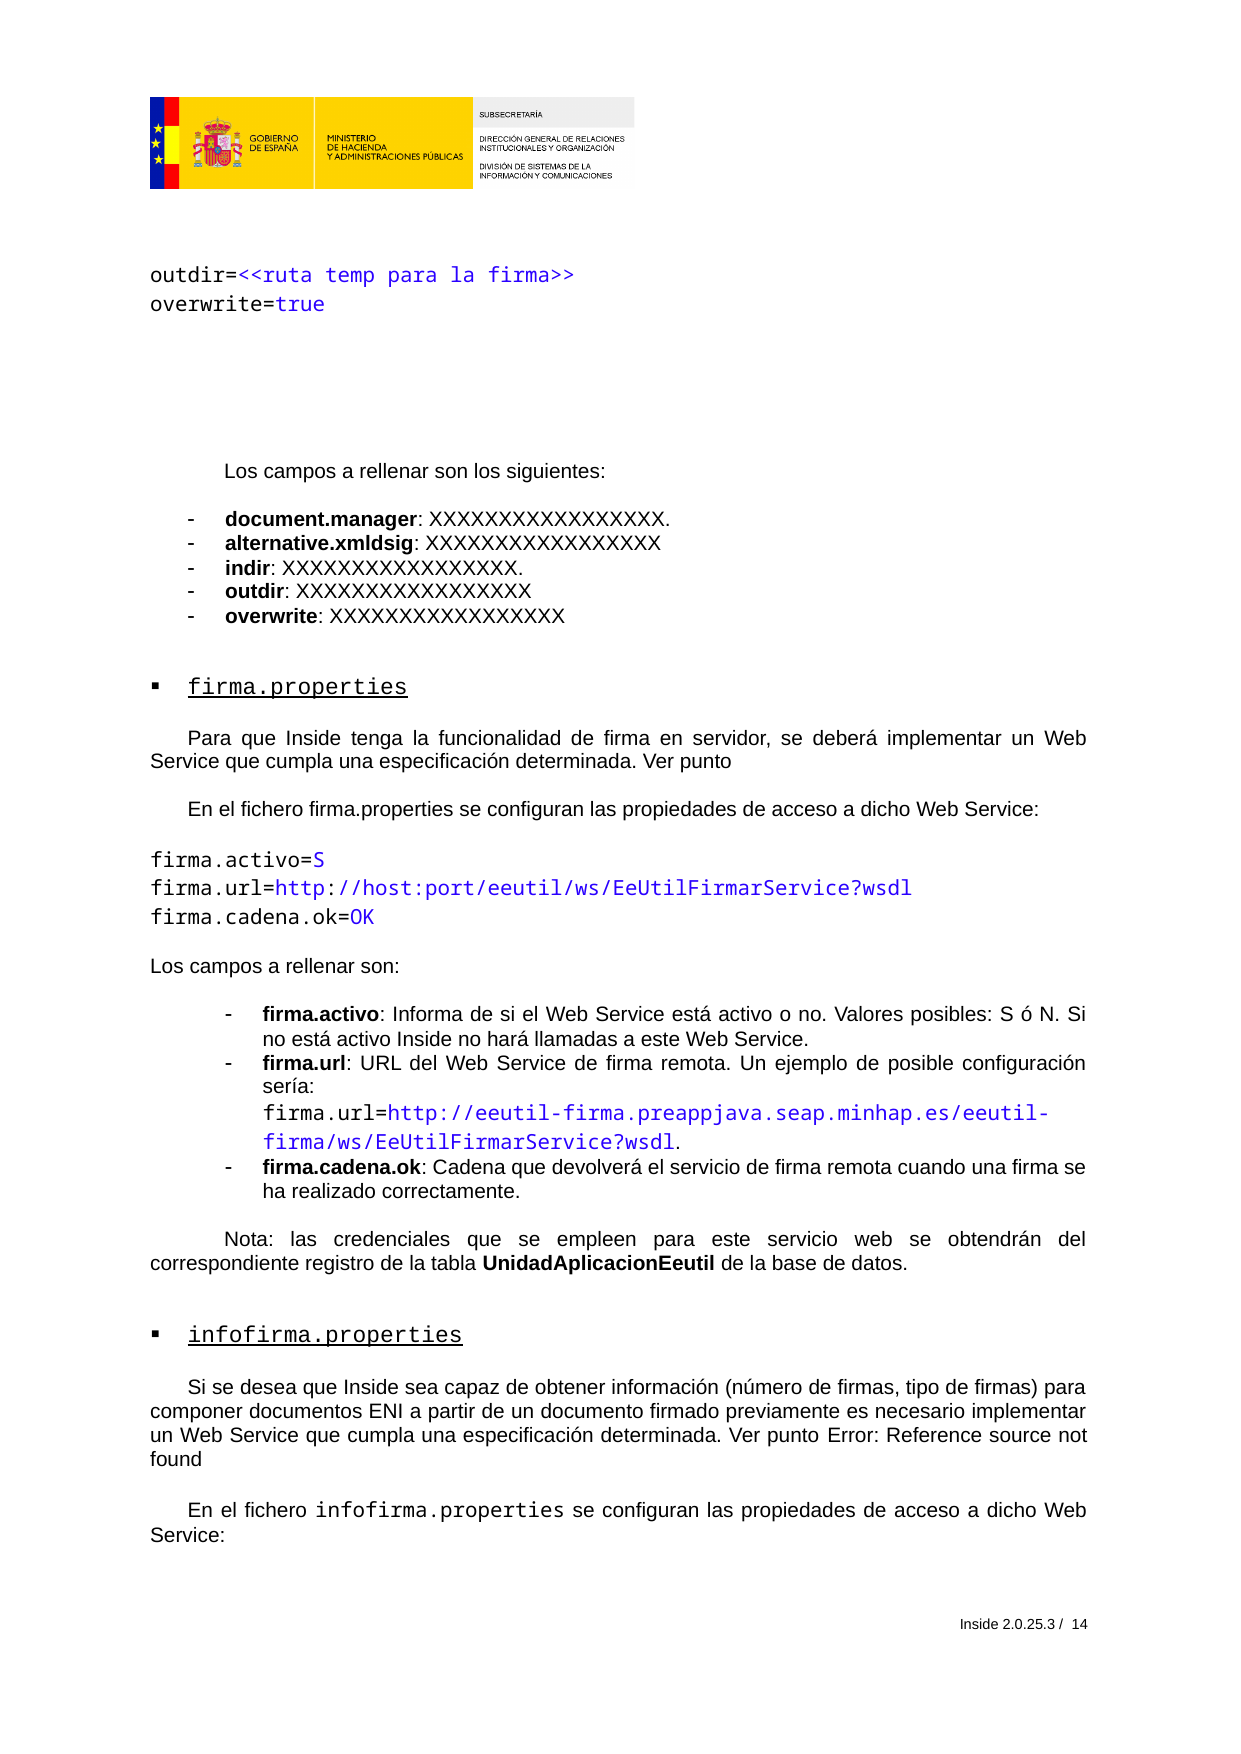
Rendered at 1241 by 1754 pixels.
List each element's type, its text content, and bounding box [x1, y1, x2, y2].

text firma.url=http://host:port/eeutil/ws/EeUtilFirmarService?wsdl [150, 873, 1087, 902]
list infofirma.properties [150, 1323, 1087, 1349]
text firma.activo=S [150, 845, 1087, 873]
text firma.url=http://eeutil-firma.preappjava.seap.minhap.es/eeutil-firma/ws/EeUtilFirmarService?wsdl. [262, 1098, 1087, 1155]
text En el fichero firma.properties se configuran las propiedades de acceso a dicho Web Service: [150, 797, 1087, 821]
text Los campos a rellenar son los siguientes: [150, 459, 1087, 483]
list alternative.xmldsig: XXXXXXXXXXXXXXXXX [187, 531, 1087, 555]
list outdir: XXXXXXXXXXXXXXXXX [187, 579, 1087, 603]
list firma.url: URL del Web Service de firma remota. Un ejemplo de posible configuración sería: [225, 1050, 1087, 1098]
list firma.activo: Informa de si el Web Service está activo o no. Valores posibles: S ó N. Si no está activo Inside no hará llamadas a este Web Service. [225, 1002, 1087, 1050]
text En el fichero infofirma.properties se configuran las propiedades de acceso a dicho Web Service: [150, 1495, 1087, 1547]
list overwrite: XXXXXXXXXXXXXXXXX [187, 603, 1087, 627]
list firma.cadena.ok: Cadena que devolverá el servicio de firma remota cuando una firma se ha realizado correctamente. [225, 1155, 1087, 1203]
picture [150, 97, 635, 189]
text overwrite=true [150, 289, 1087, 317]
list document.manager: XXXXXXXXXXXXXXXXX. [187, 507, 1087, 531]
text firma.cadena.ok=OK [150, 902, 1087, 930]
text Los campos a rellenar son: [150, 954, 1087, 978]
text Nota: las credenciales que se empleen para este servicio web se obtendrán del correspondiente registro de la tabla UnidadAplicacionEeutil de la base de datos. [150, 1227, 1087, 1275]
text Para que Inside tenga la funcionalidad de firma en servidor, se deberá implementar un Web Service que cumpla una especificación determinada. Ver punto 0 [150, 725, 1087, 773]
list firma.properties [150, 675, 1087, 701]
list indir: XXXXXXXXXXXXXXXXX. [187, 555, 1087, 579]
text outdir=<<ruta temp para la firma>> [150, 260, 1087, 289]
